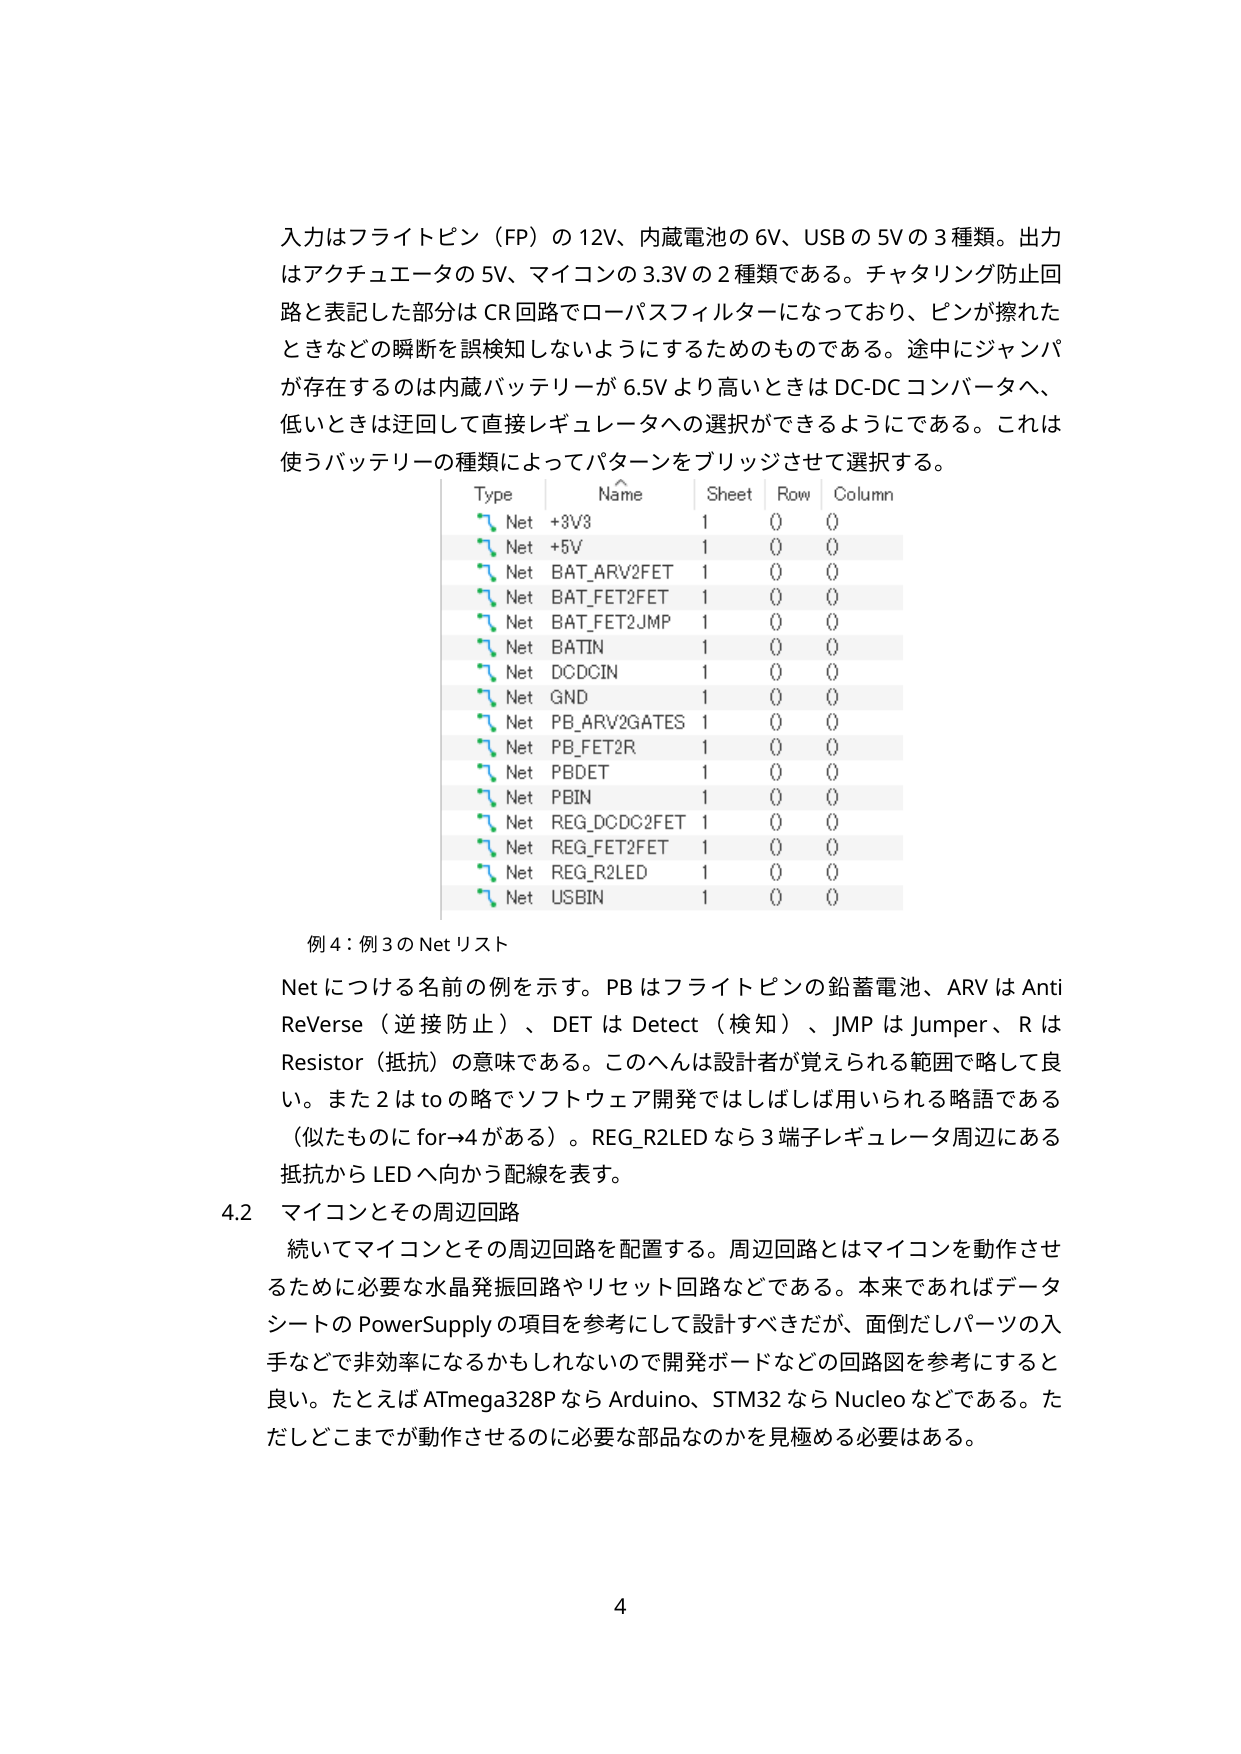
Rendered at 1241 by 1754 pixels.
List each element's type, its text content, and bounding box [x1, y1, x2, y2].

list Netにつける名前の例を示す。PBはフライトピンの鉛蓄電池、ARVはAnti ReVerse（逆接防止）、DETはDetect（検知）、JMPはJumper、RはResistor（抵抗）の意味である。このへんは設計者が覚えられる範囲で略して良い。また2はtoの略でソフトウェア開発ではしばしば用いられる略語である（似たものにfor→4がある）。REG_R2LEDなら3端子レギュレータ周辺にある抵抗からLEDへ向かう配線を表す。 [281, 967, 1063, 1192]
text 続いてマイコンとその周辺回路を配置する。周辺回路とはマイコンを動作させるために必要な水晶発振回路やリセット回路などである。本来であればデータシートのPowerSupplyの項目を参考にして設計すべきだが、面倒だしパーツの入手などで非効率になるかもしれないので開発ボードなどの回路図を参考にすると良い。たとえばATmega328PならArduino、STM32ならNucleoなどである。ただしどこまでが動作させるのに必要な部品なのかを見極める必要はある。 [266, 1229, 1063, 1454]
picture [440, 479, 904, 920]
list マイコンとその周辺回路 [221, 1192, 1063, 1229]
list 入力はフライトピン（FP）の12V、内蔵電池の6V、USBの5Vの3種類。出力はアクチュエータの5V、マイコンの3.3Vの2種類である。チャタリング防止回路と表記した部分はCR回路でローパスフィルターになっており、ピンが擦れたときなどの瞬断を誤検知しないようにするためのものである。途中にジャンパが存在するのは内蔵バッテリーが6.5Vより高いときはDC-DCコンバータへ、低いときは迂回して直接レギュレータへの選択ができるようにである。これは使うバッテリーの種類によってパターンをブリッジさせて選択する。 [281, 217, 1063, 479]
